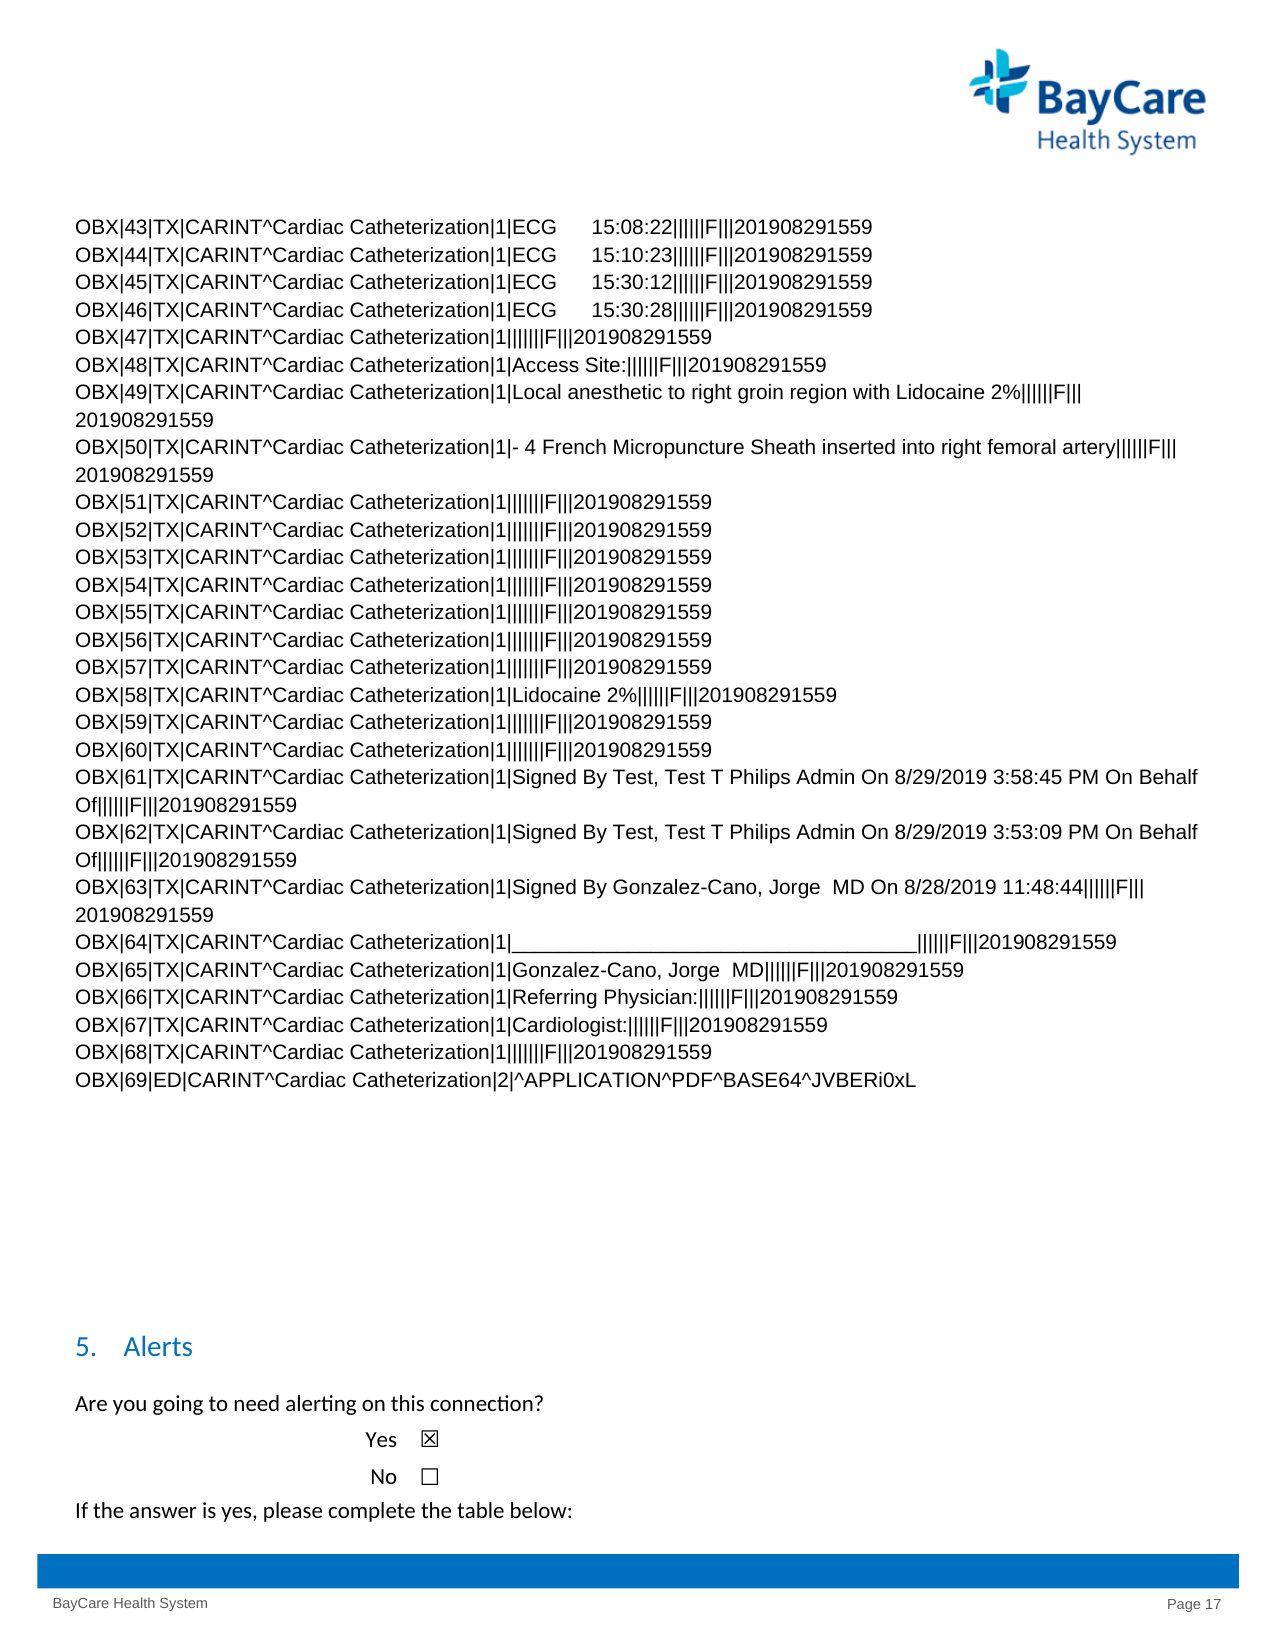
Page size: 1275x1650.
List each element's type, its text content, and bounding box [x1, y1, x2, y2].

text OBX|64|TX|CARINT^Cardiac Catheterization|1|___________________________________||||||F|||201908291559 [75, 930, 1200, 954]
text OBX|51|TX|CARINT^Cardiac Catheterization|1|||||||F|||201908291559 [75, 490, 1200, 514]
text OBX|61|TX|CARINT^Cardiac Catheterization|1|Signed By Test, Test T Philips Admin On 8/29/2019 3:58:45 PM On Behalf Of||||||F|||201908291559 [75, 765, 1200, 817]
subtitle 5. Alerts [75, 1328, 1200, 1364]
text OBX|45|TX|CARINT^Cardiac Catheterization|1|ECG 15:30:12||||||F|||201908291559 [75, 270, 1200, 294]
text OBX|49|TX|CARINT^Cardiac Catheterization|1|Local anesthetic to right groin region with Lidocaine 2%||||||F|||201908291559 [75, 380, 1200, 432]
text OBX|46|TX|CARINT^Cardiac Catheterization|1|ECG 15:30:28||||||F|||201908291559 [75, 298, 1200, 322]
text OBX|69|ED|CARINT^Cardiac Catheterization|2|^APPLICATION^PDF^BASE64^JVBERi0xL [75, 1068, 1200, 1092]
text Are you going to need alerting on this connection? [75, 1389, 1200, 1417]
text OBX|60|TX|CARINT^Cardiac Catheterization|1|||||||F|||201908291559 [75, 738, 1200, 762]
text OBX|56|TX|CARINT^Cardiac Catheterization|1|||||||F|||201908291559 [75, 628, 1200, 652]
text OBX|58|TX|CARINT^Cardiac Catheterization|1|Lidocaine 2%||||||F|||201908291559 [75, 683, 1200, 707]
text If the answer is yes, please complete the table below: [75, 1498, 1200, 1523]
table_header Yes [75, 1423, 408, 1461]
text OBX|67|TX|CARINT^Cardiac Catheterization|1|Cardiologist:||||||F|||201908291559 [75, 1013, 1200, 1037]
table_cell No [75, 1461, 408, 1498]
text OBX|65|TX|CARINT^Cardiac Catheterization|1|Gonzalez-Cano, Jorge MD||||||F|||201908291559 [75, 958, 1200, 982]
text OBX|66|TX|CARINT^Cardiac Catheterization|1|Referring Physician:||||||F|||201908291559 [75, 985, 1200, 1009]
text OBX|43|TX|CARINT^Cardiac Catheterization|1|ECG 15:08:22||||||F|||201908291559 [75, 215, 1200, 239]
text OBX|52|TX|CARINT^Cardiac Catheterization|1|||||||F|||201908291559 [75, 518, 1200, 542]
text OBX|44|TX|CARINT^Cardiac Catheterization|1|ECG 15:10:23||||||F|||201908291559 [75, 243, 1200, 267]
text OBX|68|TX|CARINT^Cardiac Catheterization|1|||||||F|||201908291559 [75, 1040, 1200, 1064]
text OBX|47|TX|CARINT^Cardiac Catheterization|1|||||||F|||201908291559 [75, 325, 1200, 349]
text OBX|62|TX|CARINT^Cardiac Catheterization|1|Signed By Test, Test T Philips Admin On 8/29/2019 3:53:09 PM On Behalf Of||||||F|||201908291559 [75, 820, 1200, 872]
text OBX|59|TX|CARINT^Cardiac Catheterization|1|||||||F|||201908291559 [75, 710, 1200, 734]
text OBX|48|TX|CARINT^Cardiac Catheterization|1|Access Site:||||||F|||201908291559 [75, 353, 1200, 377]
text OBX|50|TX|CARINT^Cardiac Catheterization|1|- 4 French Micropuncture Sheath inserted into right femoral artery||||||F|||201908291559 [75, 435, 1200, 487]
text OBX|63|TX|CARINT^Cardiac Catheterization|1|Signed By Gonzalez-Cano, Jorge MD On 8/28/2019 11:48:44||||||F|||201908291559 [75, 875, 1200, 927]
text OBX|57|TX|CARINT^Cardiac Catheterization|1|||||||F|||201908291559 [75, 655, 1200, 679]
text OBX|55|TX|CARINT^Cardiac Catheterization|1|||||||F|||201908291559 [75, 600, 1200, 624]
text OBX|53|TX|CARINT^Cardiac Catheterization|1|||||||F|||201908291559 [75, 545, 1200, 569]
text OBX|54|TX|CARINT^Cardiac Catheterization|1|||||||F|||201908291559 [75, 573, 1200, 597]
picture [951, 37, 1233, 168]
